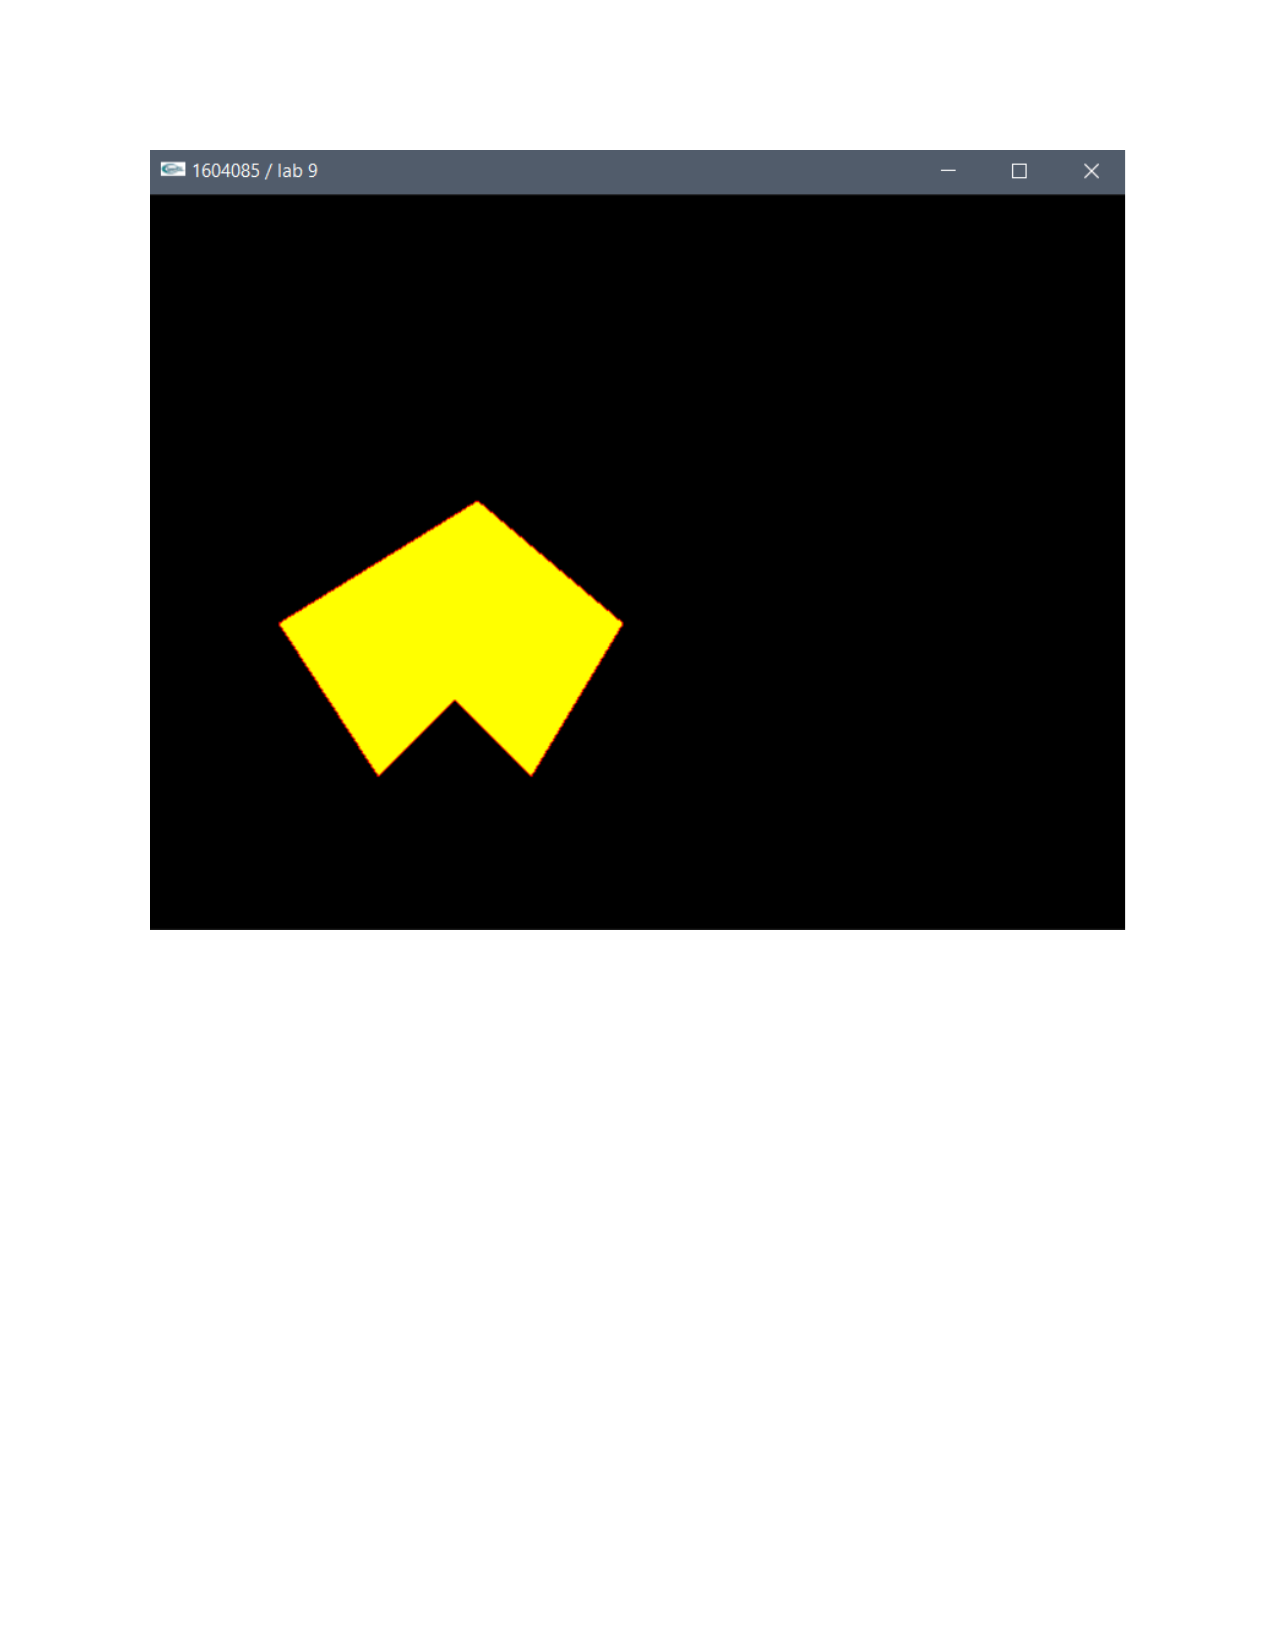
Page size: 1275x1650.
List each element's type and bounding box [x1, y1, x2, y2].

picture [150, 150, 1125, 930]
